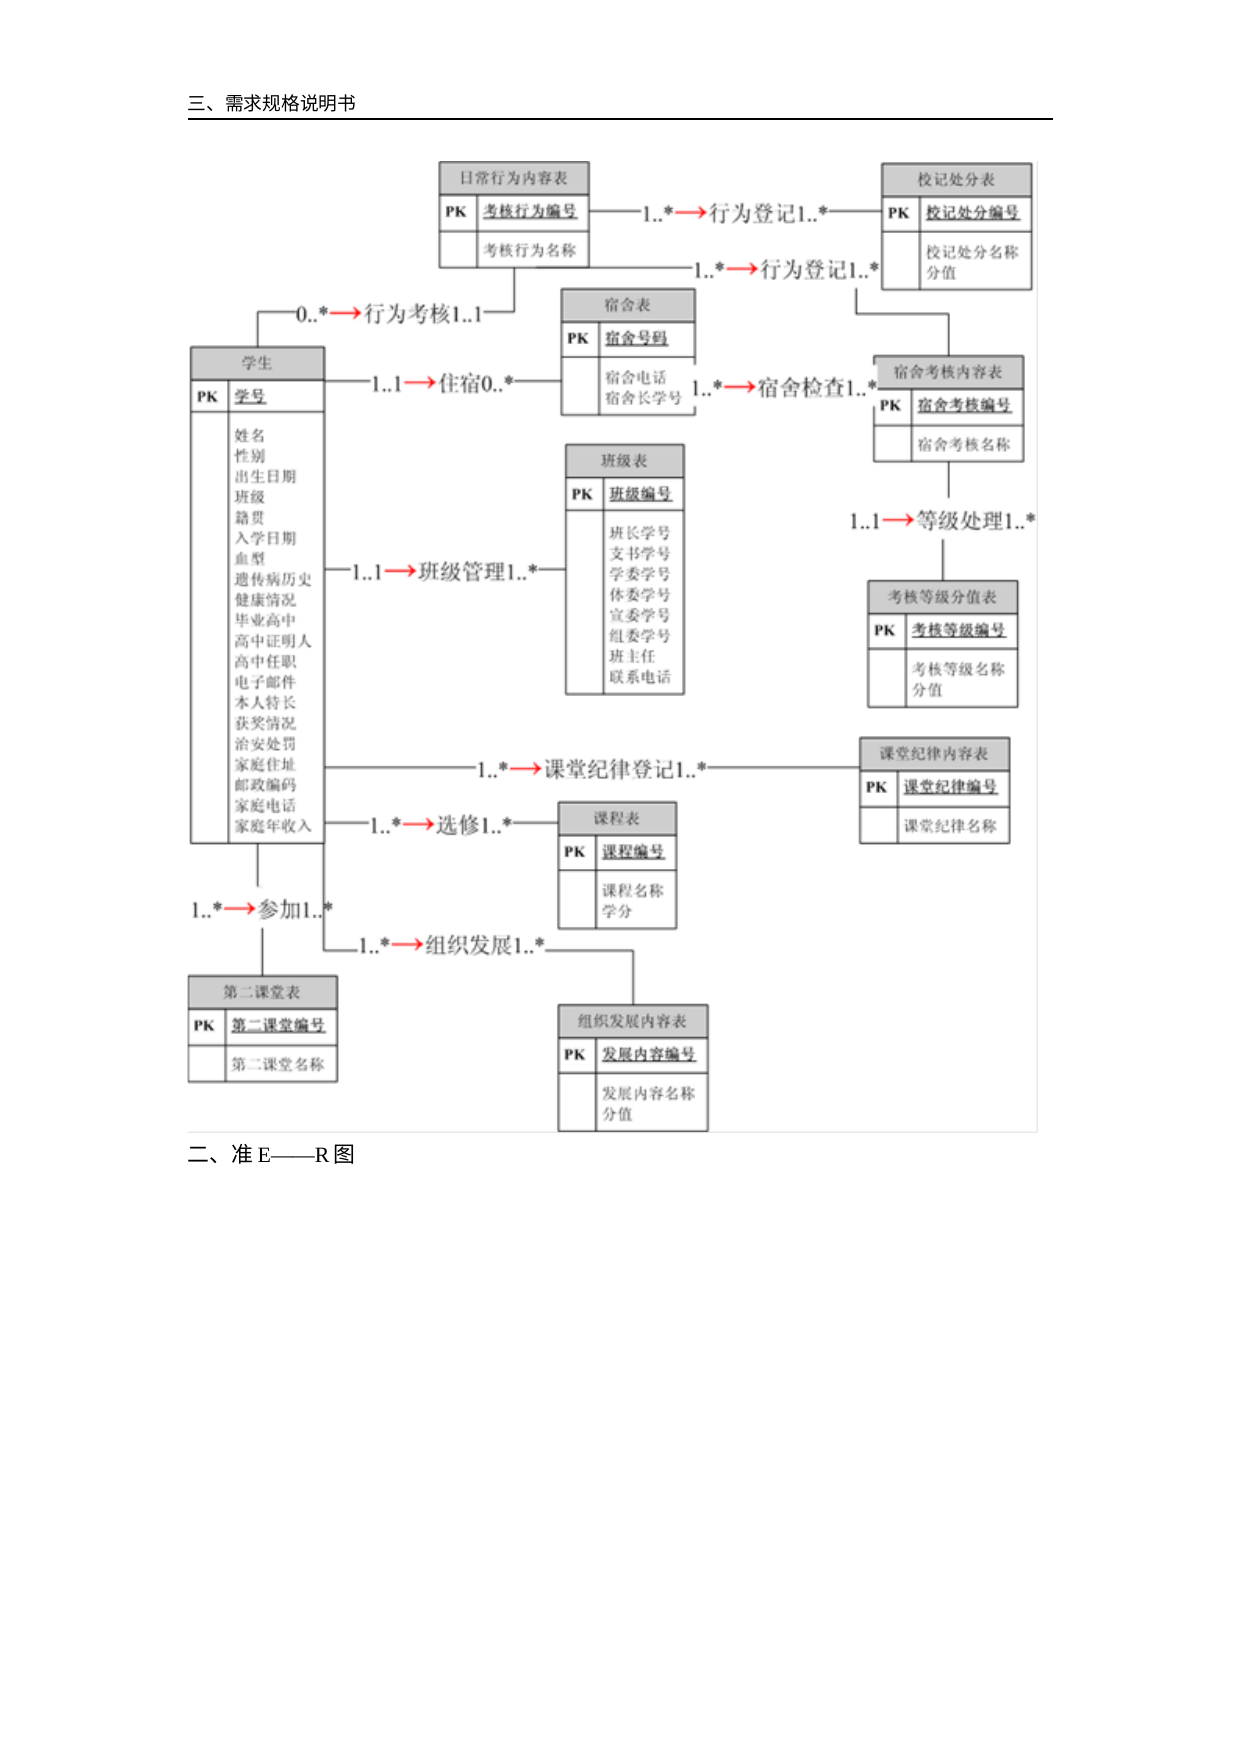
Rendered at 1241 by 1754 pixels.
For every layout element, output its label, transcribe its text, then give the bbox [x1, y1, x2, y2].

picture [187, 161, 1039, 1134]
text 二、准E——R图 [187, 1137, 1053, 1169]
